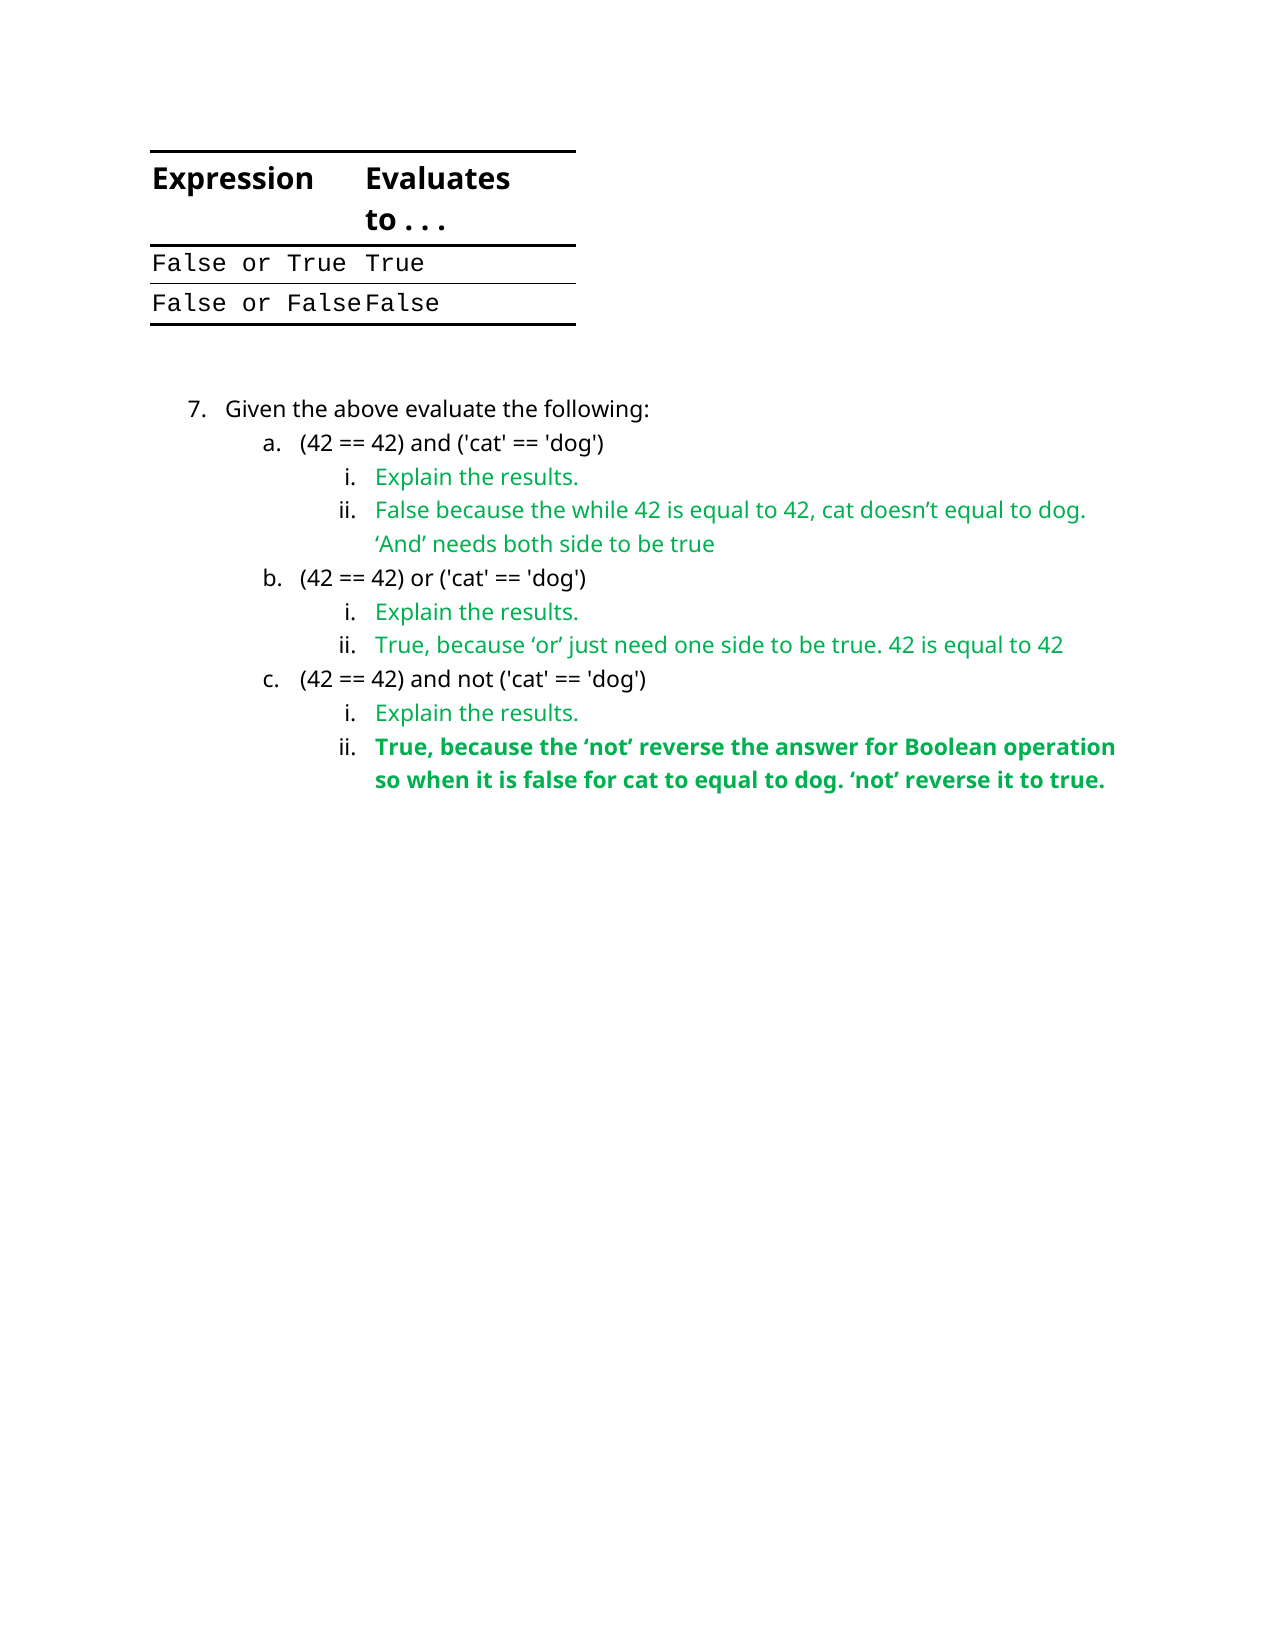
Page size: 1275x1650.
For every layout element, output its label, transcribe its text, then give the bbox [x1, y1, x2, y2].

list Given the above evaluate the following: [187, 393, 1125, 424]
list (42 == 42) or ('cat' == 'dog') [262, 562, 1125, 593]
table_cell True [363, 247, 576, 283]
list Explain the results. [356, 697, 1125, 728]
list True, because the ‘not’ reverse the answer for Boolean operation so when it is false for cat to equal to dog. ‘not’ reverse it to true. [356, 731, 1125, 796]
table_header Evaluates to . . . [363, 153, 576, 243]
list True, because ‘or’ just need one side to be true. 42 is equal to 42 [356, 629, 1125, 661]
list False because the while 42 is equal to 42, cat doesn’t equal to dog. ‘And’ needs both side to be true [356, 494, 1125, 559]
table_cell False or True [150, 247, 363, 283]
table_cell False [363, 284, 576, 322]
list (42 == 42) and not ('cat' == 'dog') [262, 663, 1125, 694]
list Explain the results. [356, 461, 1125, 492]
table_cell False or False [150, 284, 363, 322]
list Explain the results. [356, 596, 1125, 627]
table_header Expression [150, 153, 363, 243]
list (42 == 42) and ('cat' == 'dog') [262, 427, 1125, 458]
